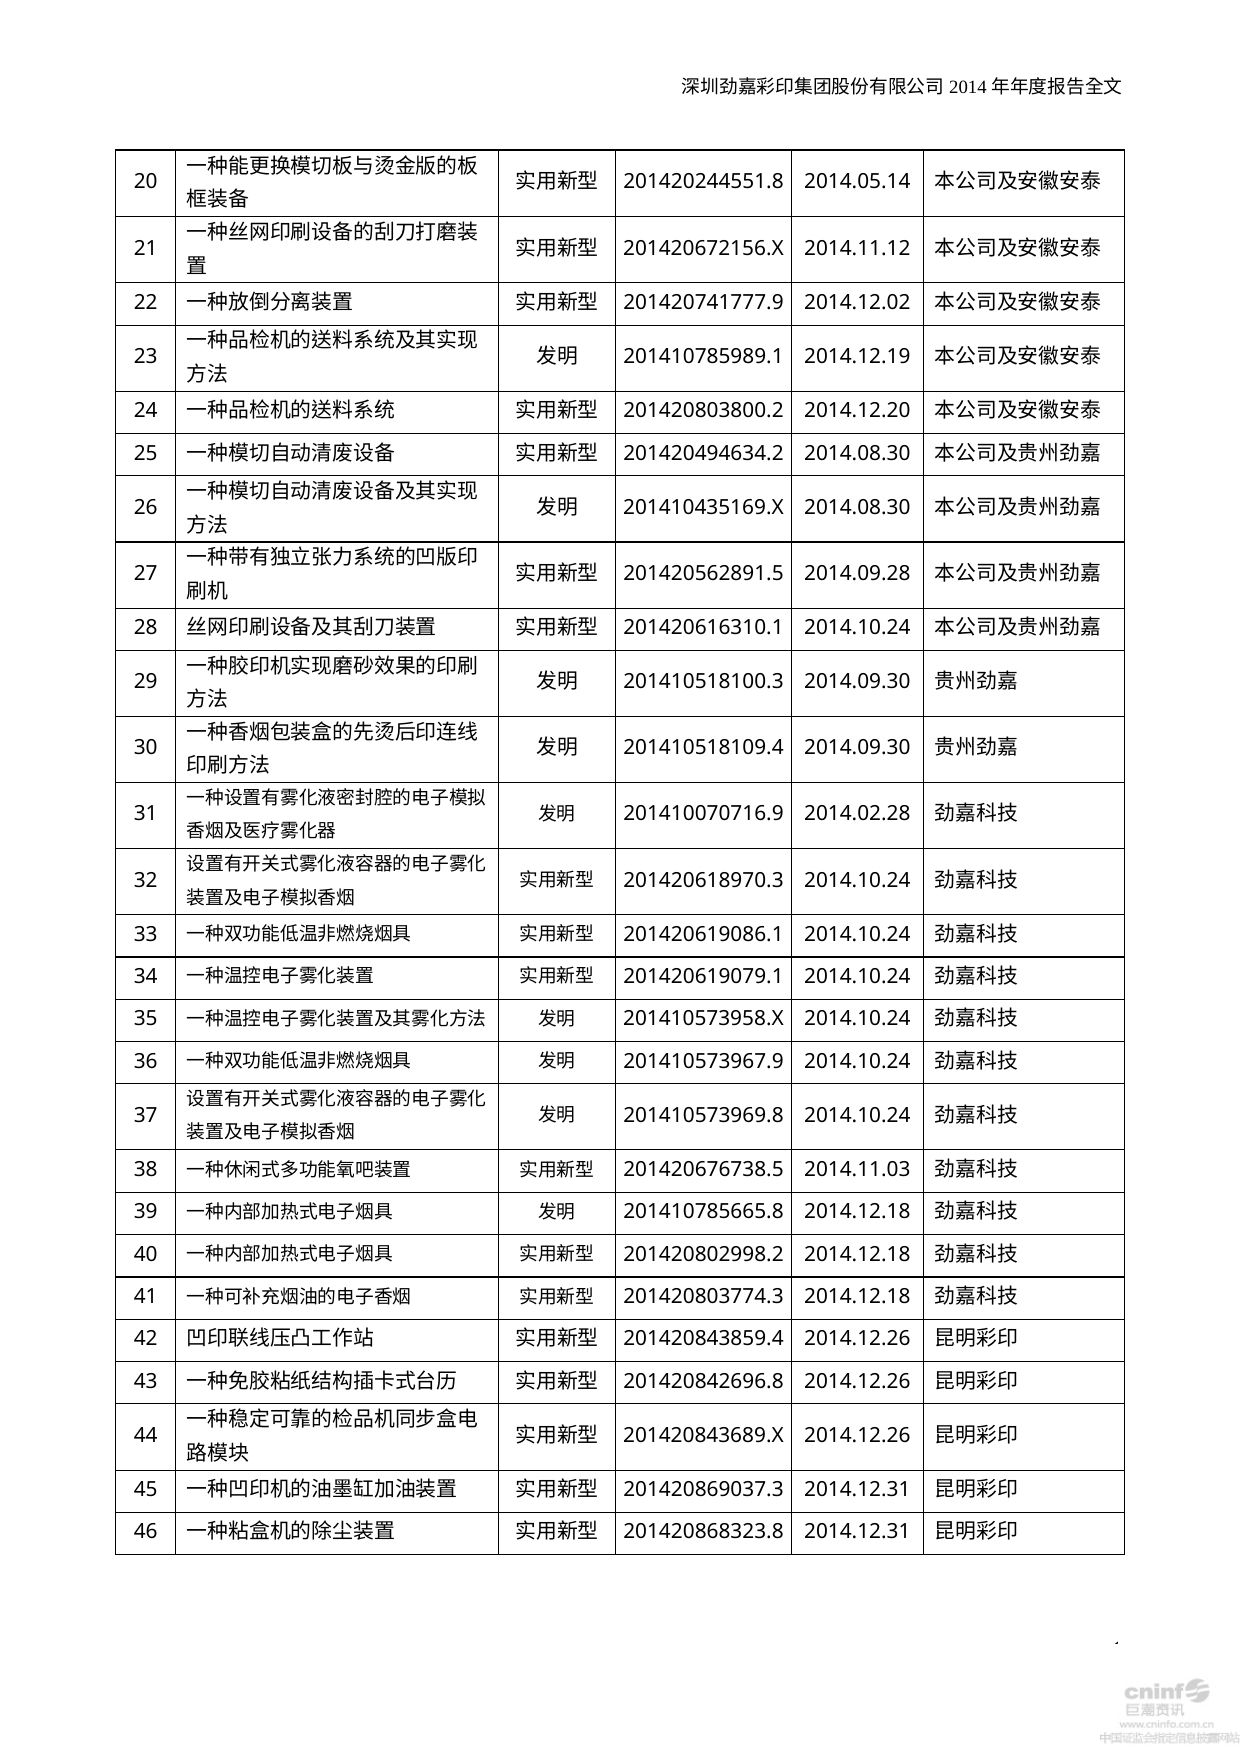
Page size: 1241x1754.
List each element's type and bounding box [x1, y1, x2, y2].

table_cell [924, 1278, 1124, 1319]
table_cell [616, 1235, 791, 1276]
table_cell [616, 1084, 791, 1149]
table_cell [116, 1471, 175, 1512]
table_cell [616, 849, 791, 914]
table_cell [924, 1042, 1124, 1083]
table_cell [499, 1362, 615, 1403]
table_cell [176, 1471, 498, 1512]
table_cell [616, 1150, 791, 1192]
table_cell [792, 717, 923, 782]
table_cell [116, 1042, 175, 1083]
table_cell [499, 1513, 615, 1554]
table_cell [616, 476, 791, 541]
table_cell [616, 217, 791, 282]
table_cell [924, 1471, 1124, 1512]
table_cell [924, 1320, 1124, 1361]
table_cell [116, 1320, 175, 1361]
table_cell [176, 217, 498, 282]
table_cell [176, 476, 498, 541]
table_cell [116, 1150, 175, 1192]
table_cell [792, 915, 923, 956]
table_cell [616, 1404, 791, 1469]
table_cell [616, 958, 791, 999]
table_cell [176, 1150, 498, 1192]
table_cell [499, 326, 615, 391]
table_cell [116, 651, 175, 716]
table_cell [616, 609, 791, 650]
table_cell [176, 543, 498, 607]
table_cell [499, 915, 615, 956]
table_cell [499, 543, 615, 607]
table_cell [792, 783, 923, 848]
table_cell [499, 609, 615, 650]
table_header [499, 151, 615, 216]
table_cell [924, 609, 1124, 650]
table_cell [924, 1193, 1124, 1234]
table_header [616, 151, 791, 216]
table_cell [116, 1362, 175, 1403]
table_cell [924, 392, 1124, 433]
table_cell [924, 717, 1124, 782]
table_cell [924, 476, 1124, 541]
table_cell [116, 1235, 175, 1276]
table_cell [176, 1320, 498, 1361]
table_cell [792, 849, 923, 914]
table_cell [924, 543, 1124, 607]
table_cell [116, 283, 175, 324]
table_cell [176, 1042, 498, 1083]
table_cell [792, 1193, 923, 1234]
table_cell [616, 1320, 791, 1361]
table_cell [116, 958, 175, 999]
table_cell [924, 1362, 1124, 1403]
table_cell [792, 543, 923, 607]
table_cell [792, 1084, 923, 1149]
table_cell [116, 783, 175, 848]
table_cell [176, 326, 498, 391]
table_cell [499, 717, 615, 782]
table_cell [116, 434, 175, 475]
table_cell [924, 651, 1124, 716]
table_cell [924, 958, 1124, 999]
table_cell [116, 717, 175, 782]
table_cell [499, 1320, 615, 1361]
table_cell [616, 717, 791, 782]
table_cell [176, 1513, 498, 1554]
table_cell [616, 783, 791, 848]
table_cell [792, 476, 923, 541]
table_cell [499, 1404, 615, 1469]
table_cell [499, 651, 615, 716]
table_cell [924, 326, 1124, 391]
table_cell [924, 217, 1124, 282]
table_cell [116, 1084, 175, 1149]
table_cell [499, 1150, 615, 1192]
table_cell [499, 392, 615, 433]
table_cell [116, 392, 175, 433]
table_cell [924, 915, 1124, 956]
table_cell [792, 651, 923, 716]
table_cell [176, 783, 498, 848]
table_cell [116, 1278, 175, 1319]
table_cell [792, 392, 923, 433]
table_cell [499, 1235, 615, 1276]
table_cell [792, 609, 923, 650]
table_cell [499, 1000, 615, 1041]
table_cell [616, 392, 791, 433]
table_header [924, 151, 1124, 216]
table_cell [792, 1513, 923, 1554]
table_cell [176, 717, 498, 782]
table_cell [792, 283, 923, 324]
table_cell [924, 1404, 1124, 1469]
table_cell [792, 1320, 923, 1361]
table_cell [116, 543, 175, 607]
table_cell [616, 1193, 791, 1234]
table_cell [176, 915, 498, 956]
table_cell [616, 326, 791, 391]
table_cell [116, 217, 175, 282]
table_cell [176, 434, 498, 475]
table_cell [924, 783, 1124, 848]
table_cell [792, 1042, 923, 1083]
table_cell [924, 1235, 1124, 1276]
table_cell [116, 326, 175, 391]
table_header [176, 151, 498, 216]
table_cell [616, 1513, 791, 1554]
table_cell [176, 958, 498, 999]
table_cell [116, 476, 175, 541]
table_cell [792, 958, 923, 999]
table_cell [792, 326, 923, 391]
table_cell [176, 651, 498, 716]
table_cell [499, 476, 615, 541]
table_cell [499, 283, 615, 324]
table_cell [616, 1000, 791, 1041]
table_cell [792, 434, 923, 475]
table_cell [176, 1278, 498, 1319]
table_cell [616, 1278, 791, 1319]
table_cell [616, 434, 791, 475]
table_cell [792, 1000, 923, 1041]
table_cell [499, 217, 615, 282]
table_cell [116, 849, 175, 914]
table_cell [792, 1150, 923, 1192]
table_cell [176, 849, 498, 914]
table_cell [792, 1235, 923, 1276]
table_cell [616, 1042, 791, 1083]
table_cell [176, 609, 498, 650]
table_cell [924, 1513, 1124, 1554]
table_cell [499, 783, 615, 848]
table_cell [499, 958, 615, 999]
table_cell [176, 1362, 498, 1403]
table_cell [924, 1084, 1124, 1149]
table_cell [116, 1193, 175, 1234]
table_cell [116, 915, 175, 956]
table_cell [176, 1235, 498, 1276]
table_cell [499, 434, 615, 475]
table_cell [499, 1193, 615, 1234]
picture [1099, 1673, 1241, 1754]
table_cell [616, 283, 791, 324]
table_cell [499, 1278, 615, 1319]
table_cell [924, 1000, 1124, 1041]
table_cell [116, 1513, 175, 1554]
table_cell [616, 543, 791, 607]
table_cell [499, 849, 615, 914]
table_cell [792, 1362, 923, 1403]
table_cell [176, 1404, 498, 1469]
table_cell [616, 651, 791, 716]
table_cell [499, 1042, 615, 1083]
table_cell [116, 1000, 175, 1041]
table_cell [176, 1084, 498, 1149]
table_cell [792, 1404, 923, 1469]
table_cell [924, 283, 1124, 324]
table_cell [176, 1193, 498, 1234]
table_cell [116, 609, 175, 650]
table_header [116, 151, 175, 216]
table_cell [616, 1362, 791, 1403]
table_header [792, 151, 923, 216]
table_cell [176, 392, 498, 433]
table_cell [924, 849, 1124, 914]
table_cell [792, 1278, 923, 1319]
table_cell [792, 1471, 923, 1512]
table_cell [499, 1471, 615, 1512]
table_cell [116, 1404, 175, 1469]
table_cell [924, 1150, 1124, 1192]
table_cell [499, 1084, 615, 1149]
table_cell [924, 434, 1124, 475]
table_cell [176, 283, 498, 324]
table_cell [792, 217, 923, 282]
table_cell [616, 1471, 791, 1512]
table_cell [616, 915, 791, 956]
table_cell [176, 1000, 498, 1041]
